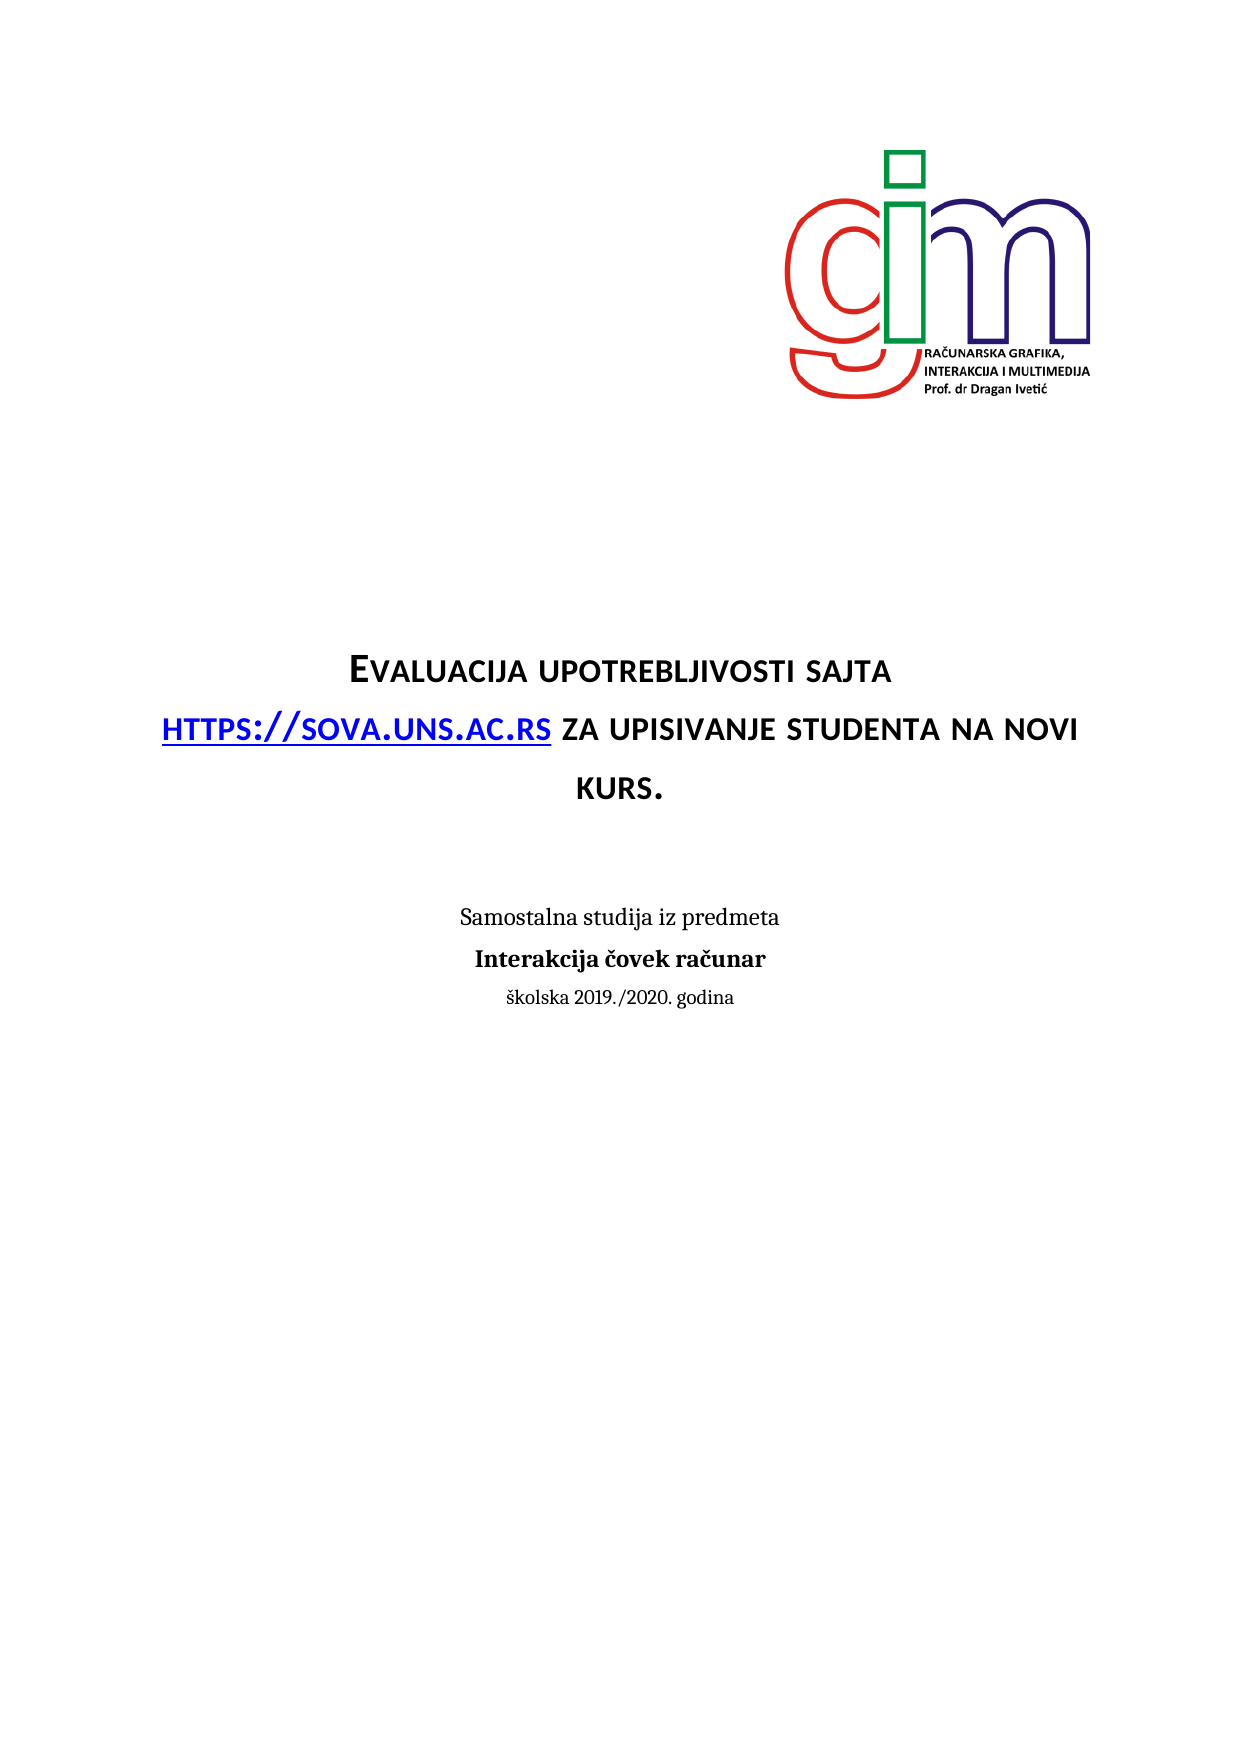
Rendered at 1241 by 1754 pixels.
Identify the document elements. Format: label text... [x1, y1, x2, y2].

subtitle Samostalna studija iz predmeta [150, 903, 1090, 932]
subtitle školska 2019./2020. godina [150, 986, 1090, 1010]
subtitle Evaluacija upotrebljivosti sajta https://sova.uns.ac.rs za upisivanje studenta na novi kurs. [150, 642, 1090, 809]
subtitle Interakcija čovek računar [150, 944, 1090, 973]
picture [776, 150, 1091, 399]
